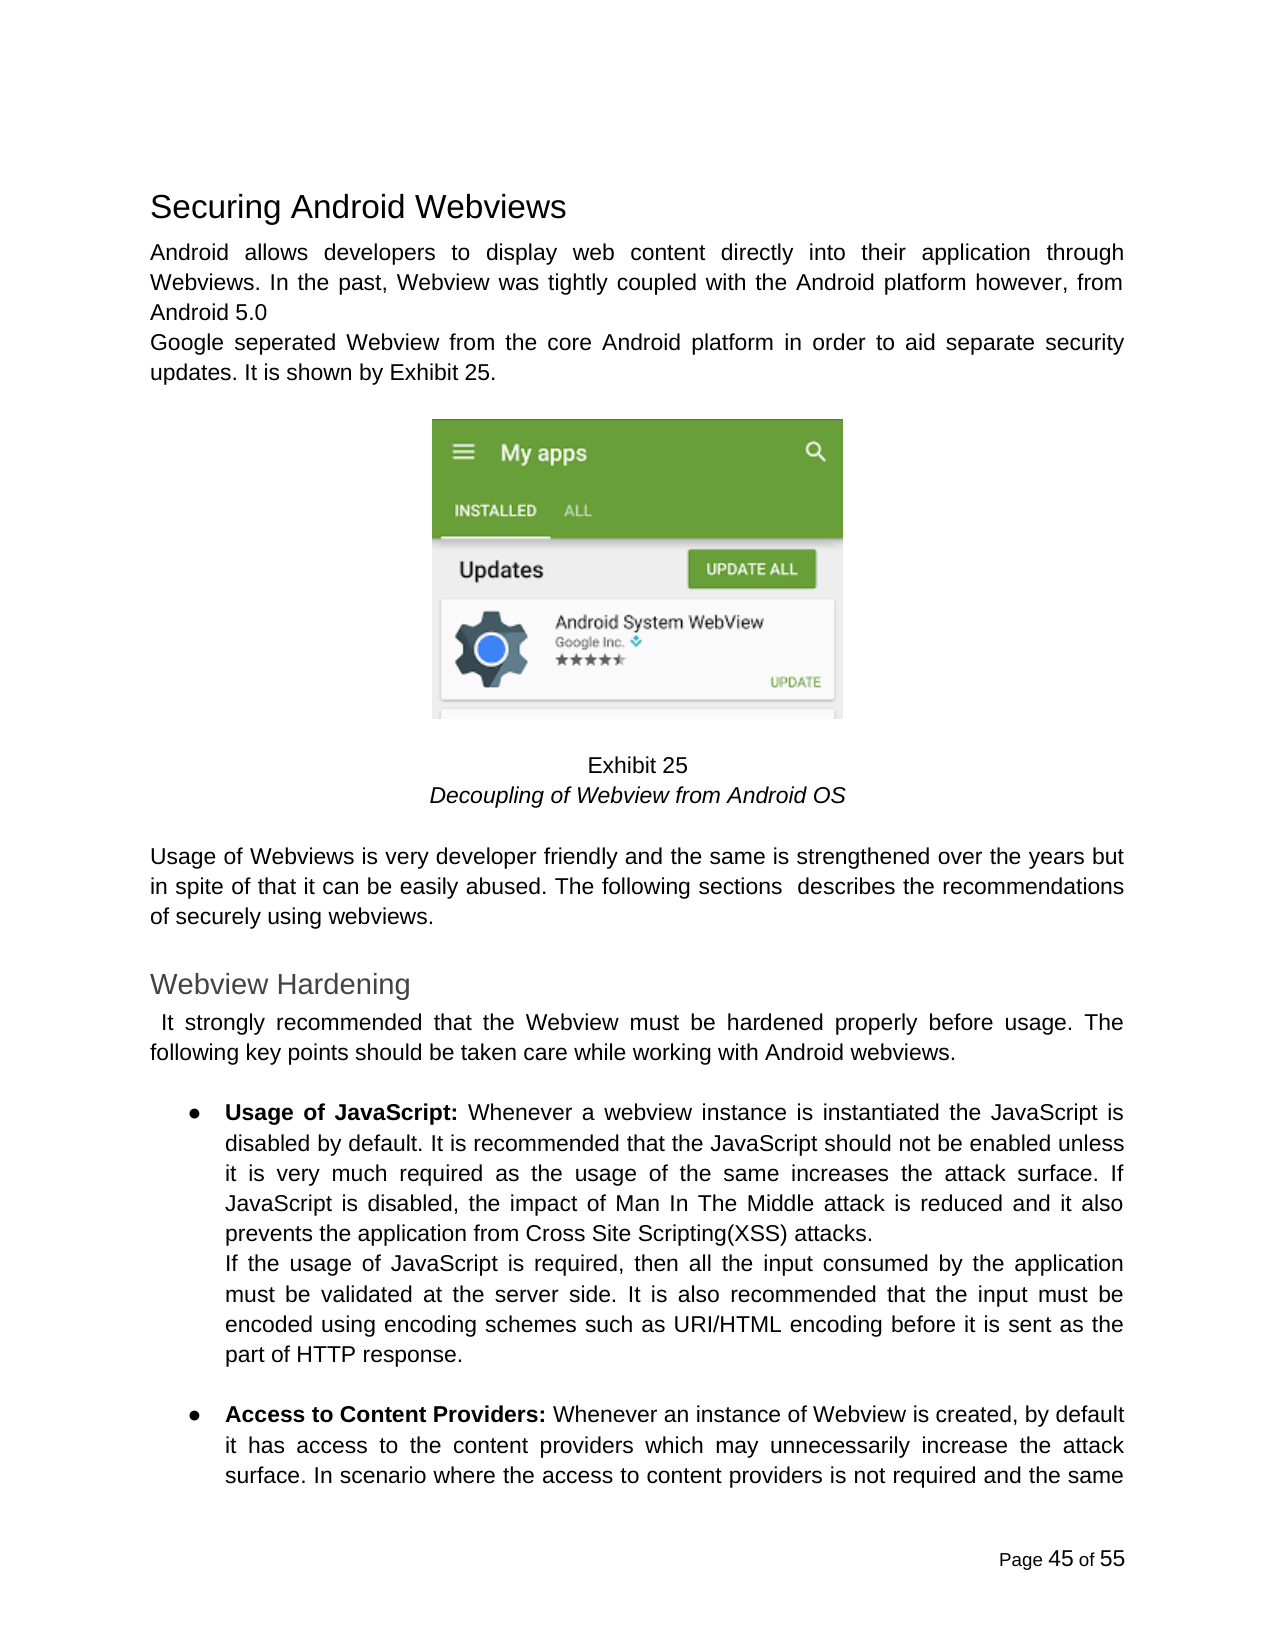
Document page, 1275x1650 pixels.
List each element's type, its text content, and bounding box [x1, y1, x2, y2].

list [187, 1401, 1125, 1488]
text Google seperated Webview from the core Android platform in order to aid separate security updates. It is shown by Exhibit 25. [150, 329, 1125, 386]
text Exhibit 25 [150, 752, 1125, 778]
subtitle Webview Hardening [150, 967, 1125, 1000]
text Decoupling of Webview from Android OS [150, 782, 1125, 809]
subtitle Securing Android Webviews [150, 187, 1125, 226]
text If the usage of JavaScript is required, then all the input consumed by the application must be validated at the server side. It is also recommended that the input must be encoded using encoding schemes such as URI/HTML encoding before it is sent as the part of HTTP response. [225, 1250, 1125, 1367]
text Usage of Webviews is very developer friendly and the same is strengthened over the years but in spite of that it can be easily abused. The following sections describes the recommendations of securely using webviews. [150, 843, 1125, 929]
list Usage of JavaScript: Whenever a webview instance is instantiated the JavaScript is disabled by default. It is recommended that the JavaScript should not be enabled unless it is very much required as the usage of the same increases the attack surface. If JavaScript is disabled, the impact of Man In The Middle attack is reduced and it also prevents the application from Cross Site Scripting(XSS) attacks. [187, 1099, 1125, 1246]
picture [432, 419, 843, 719]
text It strongly recommended that the Webview must be hardened properly before usage. The following key points should be taken care while working with Android webviews. [150, 1009, 1125, 1065]
text Android allows developers to display web content directly into their application through Webviews. In the past, Webview was tightly coupled with the Android platform however, from Android 5.0 [150, 238, 1125, 325]
